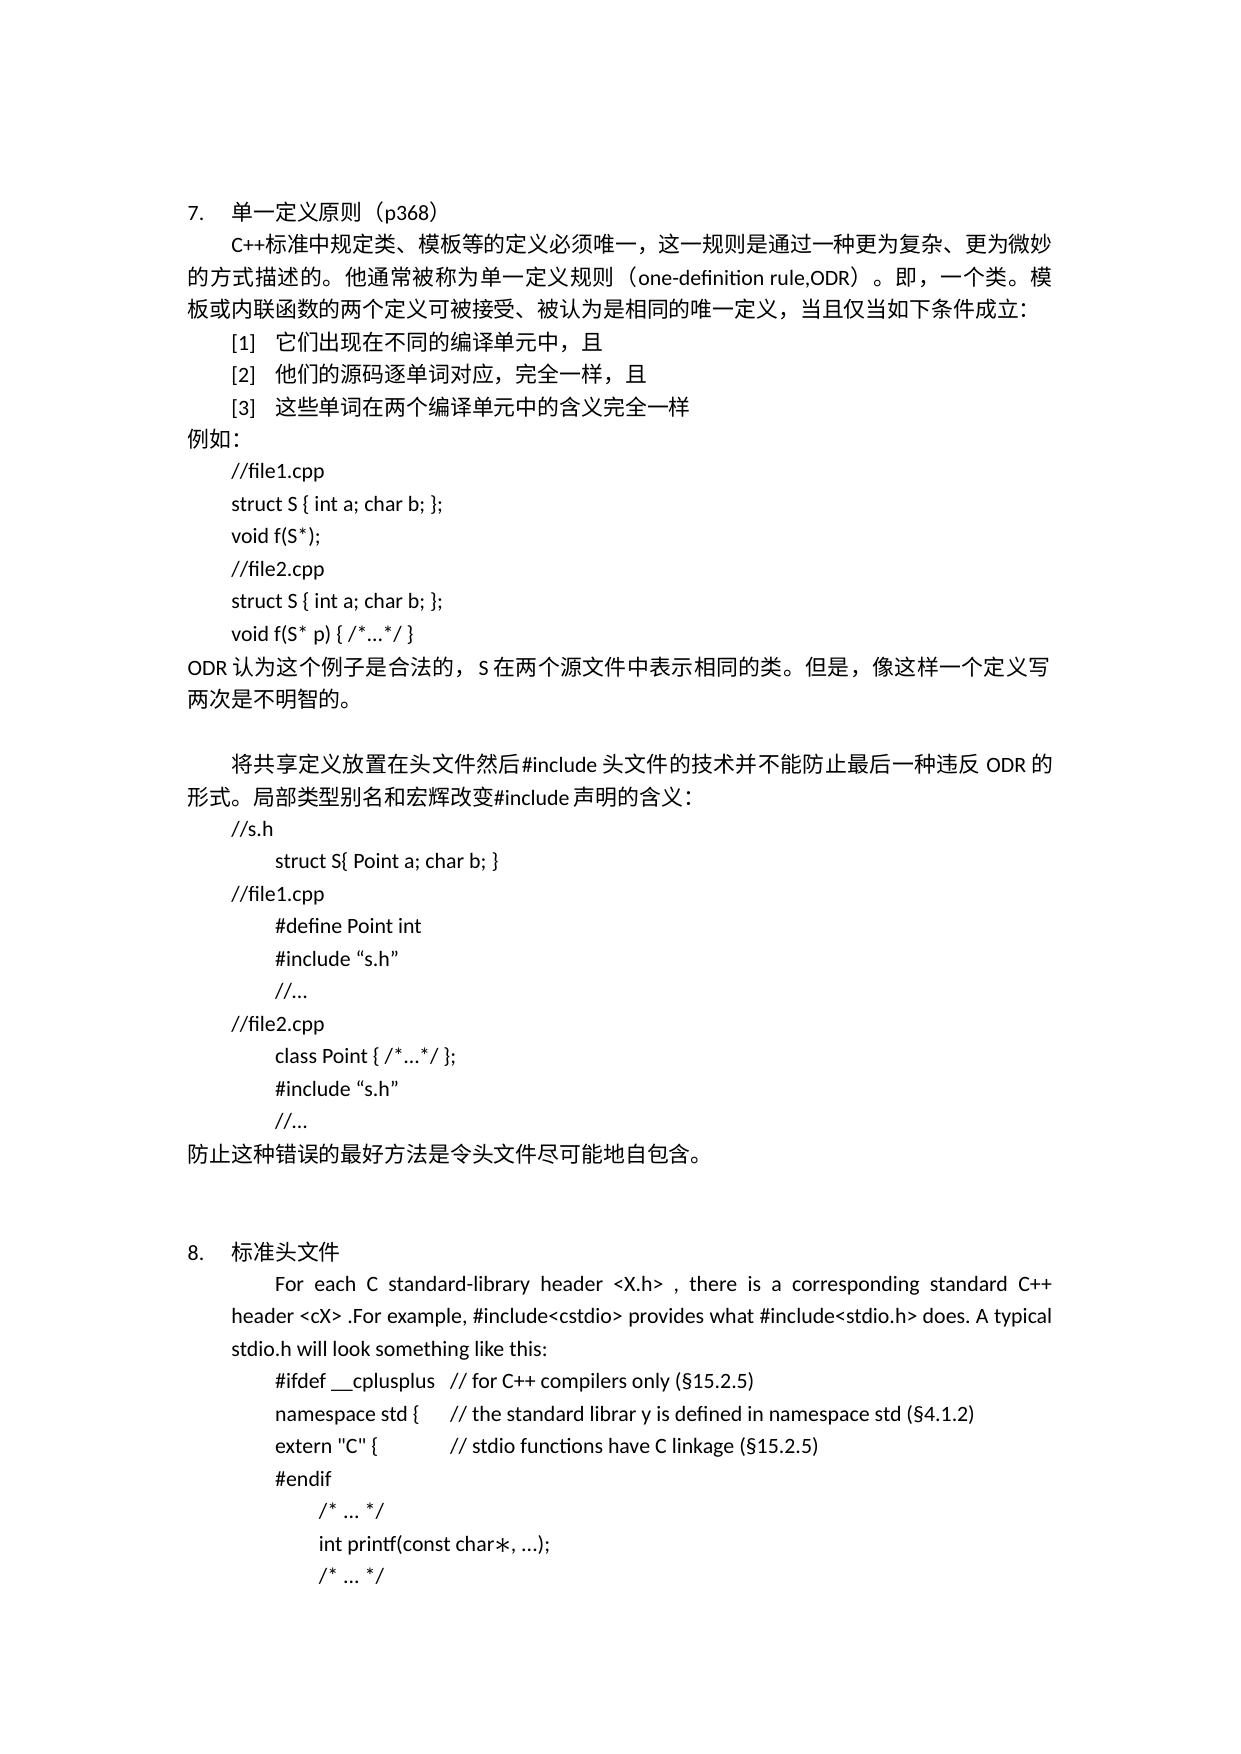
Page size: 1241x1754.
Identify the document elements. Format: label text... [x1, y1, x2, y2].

text //… [231, 1104, 1053, 1137]
list #ifdef __cplusplus // for C++ compilers only (§15.2.5) [231, 1364, 1053, 1397]
text 将共享定义放置在头文件然后#include头文件的技术并不能防止最后一种违反ODR的形式。局部类型别名和宏辉改变#include声明的含义： [187, 747, 1053, 812]
list For each C standard-library header <X.h> , there is a corresponding standard C++ header <cX> .For example, #include<cstdio> provides what #include<stdio.h> does. A typical stdio.h will look something like this: [231, 1267, 1053, 1364]
text //file2.cpp [187, 552, 1053, 584]
list #endif [231, 1462, 1053, 1494]
text #include “s.h” [231, 1072, 1053, 1104]
text 防止这种错误的最好方法是令头文件尽可能地自包含。 [187, 1137, 1053, 1169]
list 单一定义原则（p368） [187, 194, 1053, 227]
list extern "C" { // stdio functions have C linkage (§15.2.5) [231, 1429, 1053, 1462]
list int printf(const char∗, ...); [275, 1527, 1053, 1559]
list /* ... */ [275, 1494, 1053, 1527]
text //file2.cpp [187, 1007, 1053, 1039]
text 例如： [187, 422, 1053, 454]
text #define Point int [187, 909, 1053, 942]
list /* ... */ [275, 1559, 1053, 1592]
list namespace std { // the standard librar y is defined in namespace std (§4.1.2) [231, 1397, 1053, 1429]
text ODR认为这个例子是合法的，S在两个源文件中表示相同的类。但是，像这样一个定义写两次是不明智的。 [187, 649, 1053, 714]
text struct S { int a; char b; }; [187, 487, 1053, 519]
text C++标准中规定类、模板等的定义必须唯一，这一规则是通过一种更为复杂、更为微妙的方式描述的。他通常被称为单一定义规则（one-definition rule,ODR）。即，一个类。模板或内联函数的两个定义可被接受、被认为是相同的唯一定义，当且仅当如下条件成立： [187, 227, 1053, 324]
text class Point { /*…*/ }; [231, 1039, 1053, 1072]
text void f(S*); [187, 519, 1053, 552]
text void f(S* p) { /*…*/ } [187, 617, 1053, 649]
list 他们的源码逐单词对应，完全一样，且 [231, 357, 1053, 389]
text //… [187, 974, 1053, 1007]
text //file1.cpp [187, 454, 1053, 487]
text struct S{ Point a; char b; } [187, 844, 1053, 877]
text #include “s.h” [187, 942, 1053, 974]
list 标准头文件 [187, 1234, 1053, 1267]
text struct S { int a; char b; }; [187, 584, 1053, 617]
list 这些单词在两个编译单元中的含义完全一样 [231, 389, 1053, 422]
text //file1.cpp [187, 877, 1053, 909]
text //s.h [187, 812, 1053, 844]
list 它们出现在不同的编译单元中，且 [231, 324, 1053, 357]
